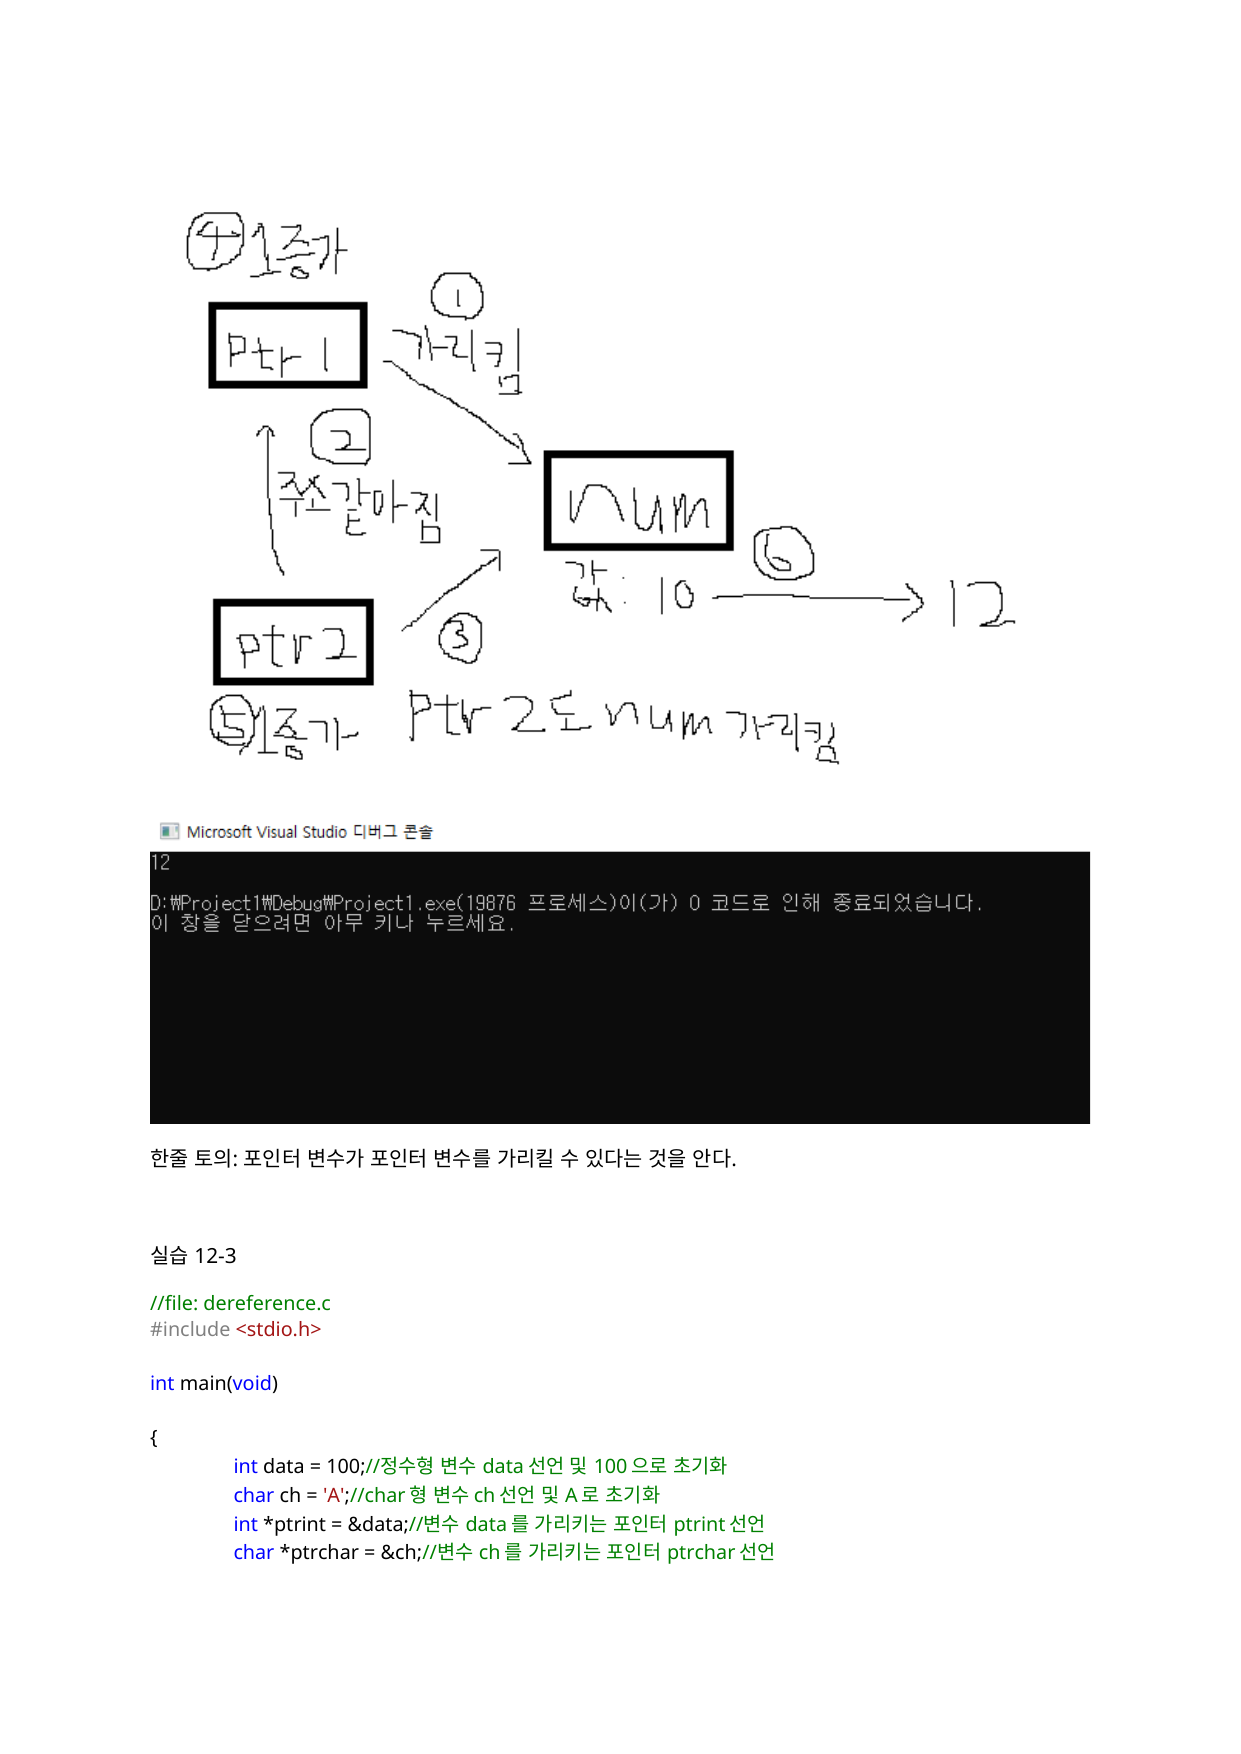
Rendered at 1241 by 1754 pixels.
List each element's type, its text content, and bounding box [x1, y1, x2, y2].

picture [150, 177, 1091, 797]
text #include <stdio.h> [150, 1316, 1090, 1343]
text int main(void) [150, 1370, 1090, 1397]
text { [150, 1424, 1090, 1451]
text //file: dereference.c [150, 1289, 1090, 1316]
text char *ptrchar = &ch;//변수 ch를 가리키는 포인터 ptrchar선언 [150, 1537, 1090, 1566]
text 실습 12-3 [150, 1239, 1090, 1270]
text int data = 100;//정수형 변수 data선언 및 100으로 초기화 [150, 1451, 1090, 1479]
text 한줄 토의: 포인터 변수가 포인터 변수를 가리킬 수 있다는 것을 안다. [150, 1143, 1090, 1173]
text int *ptrint = &data;//변수 data를 가리키는 포인터 ptrint선언 [150, 1508, 1090, 1537]
text char ch = 'A';//char형 변수ch선언 및 A로 초기화 [150, 1479, 1090, 1508]
picture [150, 815, 1091, 1124]
